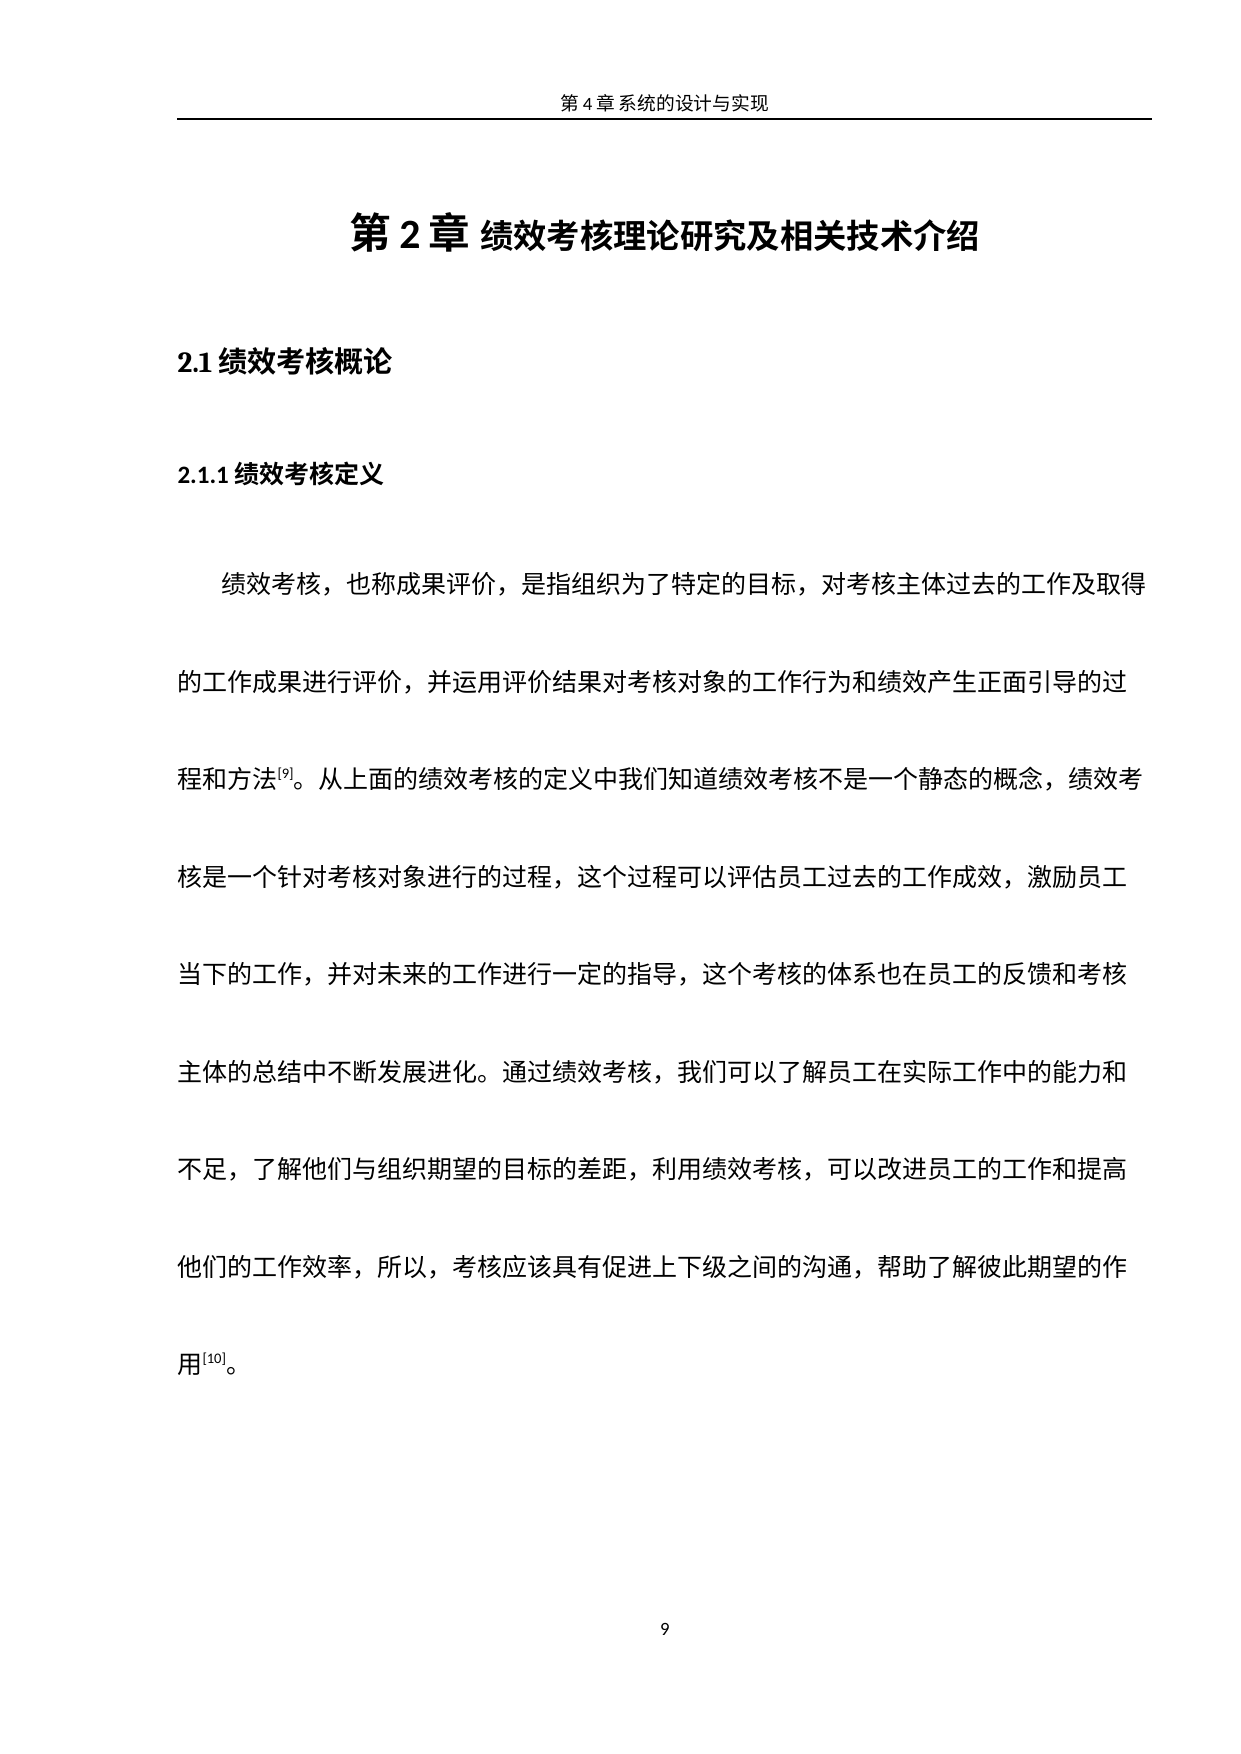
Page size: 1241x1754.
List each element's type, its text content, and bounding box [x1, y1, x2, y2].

subtitle 2.1.1 绩效考核定义 [177, 440, 1152, 505]
subtitle 第2章 绩效考核理论研究及相关技术介绍 [177, 197, 1152, 262]
text 绩效考核，也称成果评价，是指组织为了特定的目标，对考核主体过去的工作及取得的工作成果进行评价，并运用评价结果对考核对象的工作行为和绩效产生正面引导的过程和方法[9]。从上面的绩效考核的定义中我们知道绩效考核不是一个静态的概念，绩效考核是一个针对考核对象进行的过程，这个过程可以评估员工过去的工作成效，激励员工当下的工作，并对未来的工作进行一定的指导，这个考核的体系也在员工的反馈和考核主体的总结中不断发展进化。通过绩效考核，我们可以了解员工在实际工作中的能力和不足，了解他们与组织期望的目标的差距，利用绩效考核，可以改进员工的工作和提高他们的工作效率，所以，考核应该具有促进上下级之间的沟通，帮助了解彼此期望的作用[10]。 [177, 550, 1152, 1395]
subtitle 2.1绩效考核概论 [177, 327, 1152, 392]
